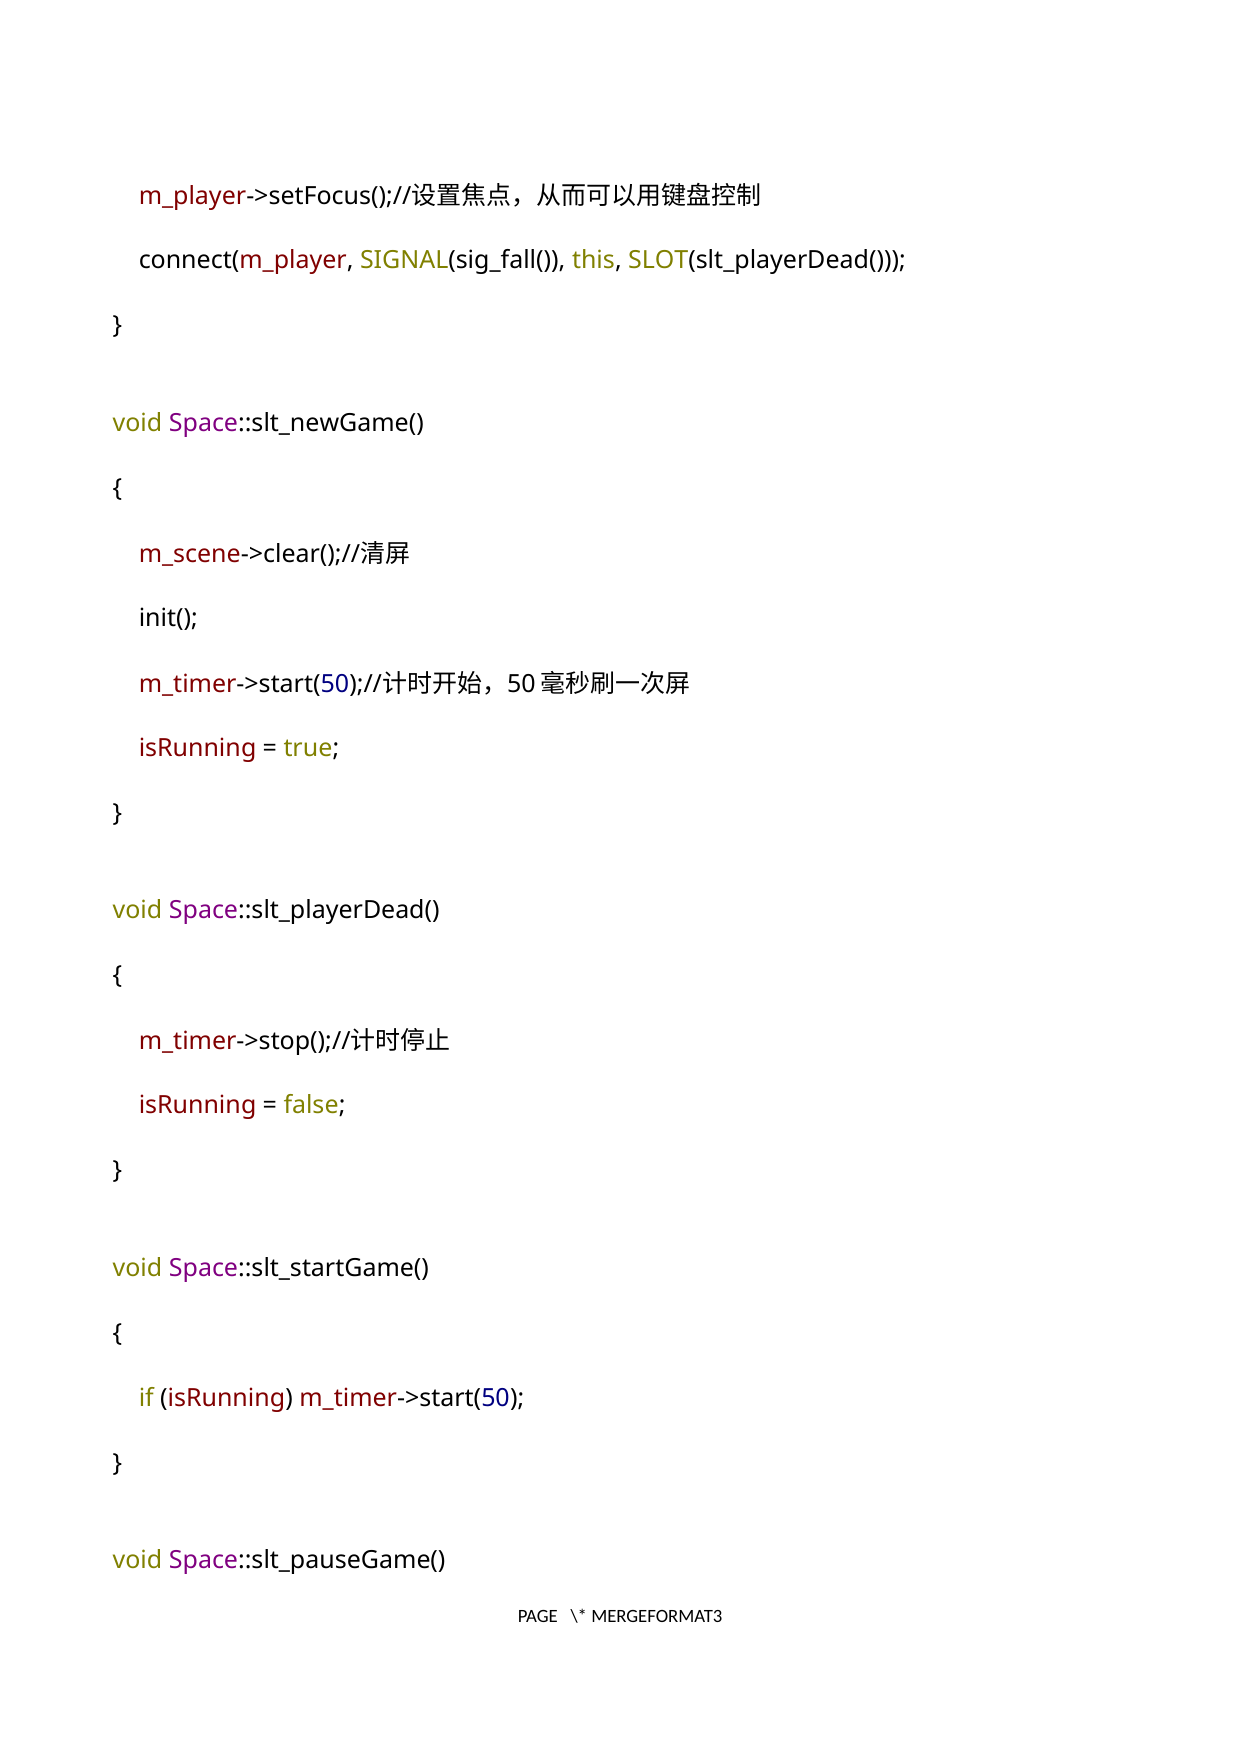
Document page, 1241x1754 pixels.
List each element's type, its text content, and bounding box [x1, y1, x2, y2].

text init(); [112, 584, 1128, 649]
text if (isRunning) m_timer->start(50); [112, 1364, 1128, 1429]
text } [112, 291, 1128, 356]
text void Space::slt_pauseGame() [112, 1526, 1128, 1591]
text m_scene->clear();//清屏 [112, 519, 1128, 584]
text void Space::slt_playerDead() [112, 876, 1128, 941]
text connect(m_player, SIGNAL(sig_fall()), this, SLOT(slt_playerDead())); [112, 226, 1128, 291]
text isRunning = true; [112, 714, 1128, 779]
text } [112, 1429, 1128, 1494]
text { [112, 1299, 1128, 1364]
text m_timer->start(50);//计时开始，50毫秒刷一次屏 [112, 649, 1128, 714]
text m_timer->stop();//计时停止 [112, 1006, 1128, 1071]
text { [112, 941, 1128, 1006]
text { [112, 454, 1128, 519]
text void Space::slt_startGame() [112, 1234, 1128, 1299]
text void Space::slt_newGame() [112, 389, 1128, 454]
text } [112, 779, 1128, 844]
text isRunning = false; [112, 1071, 1128, 1136]
text } [112, 1136, 1128, 1201]
text m_player->setFocus();//设置焦点，从而可以用键盘控制 [112, 161, 1128, 226]
